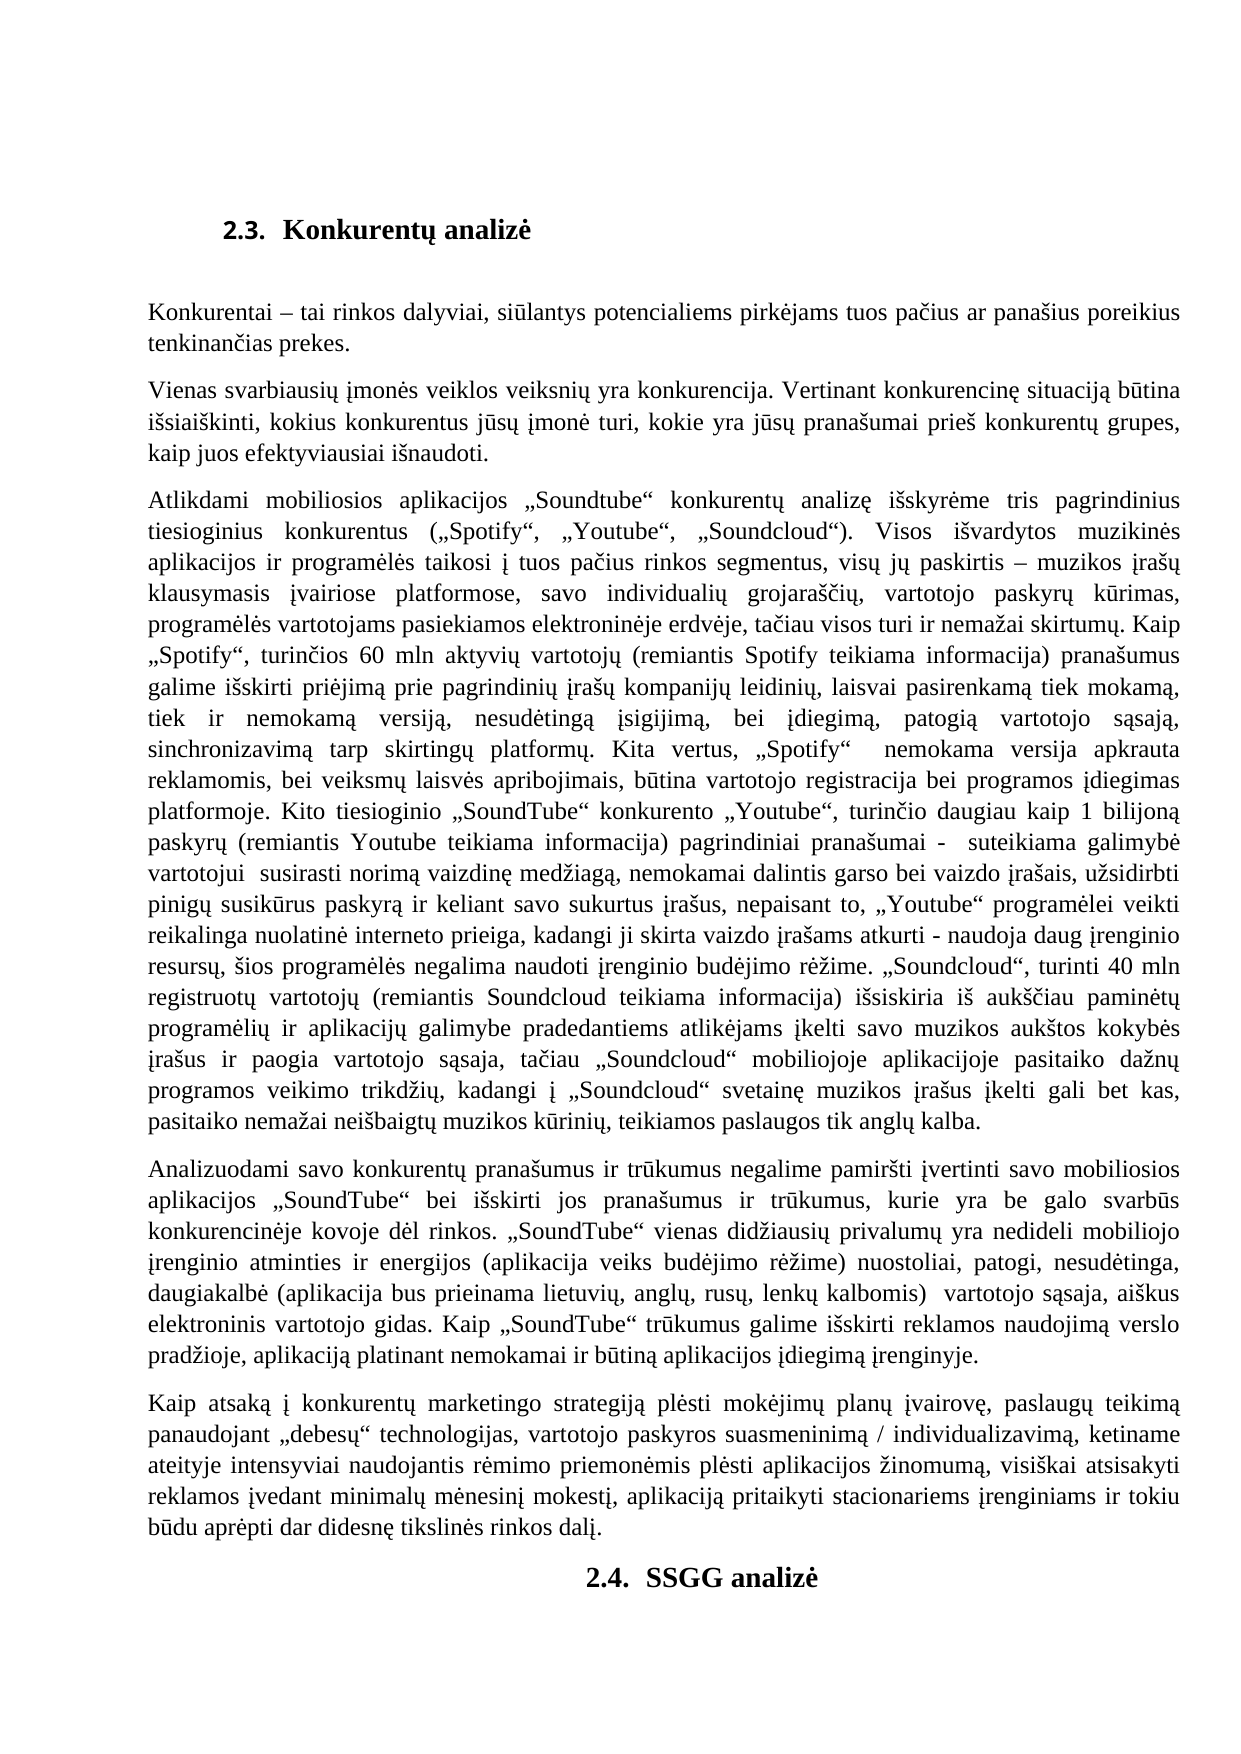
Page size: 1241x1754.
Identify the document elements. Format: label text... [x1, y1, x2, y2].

text Analizuodami savo konkurentų pranašumus ir trūkumus negalime pamiršti įvertinti savo mobiliosios aplikacijos „SoundTube“ bei išskirti jos pranašumus ir trūkumus, kurie yra be galo svarbūs konkurencinėje kovoje dėl rinkos. „SoundTube“ vienas didžiausių privalumų yra nedideli mobiliojo įrenginio atminties ir energijos (aplikacija veiks budėjimo rėžime) nuostoliai, patogi, nesudėtinga, daugiakalbė (aplikacija bus prieinama lietuvių, anglų, rusų, lenkų kalbomis) vartotojo sąsaja, aiškus elektroninis vartotojo gidas. Kaip „SoundTube“ trūkumus galime išskirti reklamos naudojimą verslo pradžioje, aplikaciją platinant nemokamai ir būtiną aplikacijos įdiegimą įrenginyje. [148, 1154, 1181, 1369]
text Atlikdami mobiliosios aplikacijos „Soundtube“ konkurentų analizę išskyrėme tris pagrindinius tiesioginius konkurentus („Spotify“, „Youtube“, „Soundcloud“). Visos išvardytos muzikinės aplikacijos ir programėlės taikosi į tuos pačius rinkos segmentus, visų jų paskirtis – muzikos įrašų klausymasis įvairiose platformose, savo individualių grojaraščių, vartotojo paskyrų kūrimas, programėlės vartotojams pasiekiamos elektroninėje erdvėje, tačiau visos turi ir nemažai skirtumų. Kaip „Spotify“, turinčios 60 mln aktyvių vartotojų (remiantis Spotify teikiama informacija) pranašumus galime išskirti priėjimą prie pagrindinių įrašų kompanijų leidinių, laisvai pasirenkamą tiek mokamą, tiek ir nemokamą versiją, nesudėtingą įsigijimą, bei įdiegimą, patogią vartotojo sąsają, sinchronizavimą tarp skirtingų platformų. Kita vertus, „Spotify“ nemokama versija apkrauta reklamomis, bei veiksmų laisvės apribojimais, būtina vartotojo registracija bei programos įdiegimas platformoje. Kito tiesioginio „SoundTube“ konkurento „Youtube“, turinčio daugiau kaip 1 bilijoną paskyrų (remiantis Youtube teikiama informacija) pagrindiniai pranašumai - suteikiama galimybė vartotojui susirasti norimą vaizdinę medžiagą, nemokamai dalintis garso bei vaizdo įrašais, užsidirbti pinigų susikūrus paskyrą ir keliant savo sukurtus įrašus, nepaisant to, „Youtube“ programėlei veikti reikalinga nuolatinė interneto prieiga, kadangi ji skirta vaizdo įrašams atkurti - naudoja daug įrenginio resursų, šios programėlės negalima naudoti įrenginio budėjimo rėžime. „Soundcloud“, turinti 40 mln registruotų vartotojų (remiantis Soundcloud teikiama informacija) išsiskiria iš aukščiau paminėtų programėlių ir aplikacijų galimybe pradedantiems atlikėjams įkelti savo muzikos aukštos kokybės įrašus ir paogia vartotojo sąsaja, tačiau „Soundcloud“ mobiliojoje aplikacijoje pasitaiko dažnų programos veikimo trikdžių, kadangi į „Soundcloud“ svetainę muzikos įrašus įkelti gali bet kas, pasitaiko nemažai neišbaigtų muzikos kūrinių, teikiamos paslaugos tik anglų kalba. [148, 485, 1181, 1135]
text Konkurentai – tai rinkos dalyviai, siūlantys potencialiems pirkėjams tuos pačius ar panašius poreikius tenkinančias prekes. [148, 297, 1181, 357]
subtitle Konkurentų analizė [223, 212, 1181, 246]
text Vienas svarbiausių įmonės veiklos veiksnių yra konkurencija. Vertinant konkurencinę situaciją būtina išsiaiškinti, kokius konkurentus jūsų įmonė turi, kokie yra jūsų pranašumai prieš konkurentų grupes, kaip juos efektyviausiai išnaudoti. [148, 376, 1181, 466]
subtitle SSGG analizė [223, 1560, 1181, 1593]
text Kaip atsaką į konkurentų marketingo strategiją plėsti mokėjimų planų įvairovę, paslaugų teikimą panaudojant „debesų“ technologijas, vartotojo paskyros suasmeninimą / individualizavimą, ketiname ateityje intensyviai naudojantis rėmimo priemonėmis plėsti aplikacijos žinomumą, visiškai atsisakyti reklamos įvedant minimalų mėnesinį mokestį, aplikaciją pritaikyti stacionariems įrenginiams ir tokiu būdu aprėpti dar didesnę tikslinės rinkos dalį. [148, 1388, 1181, 1541]
